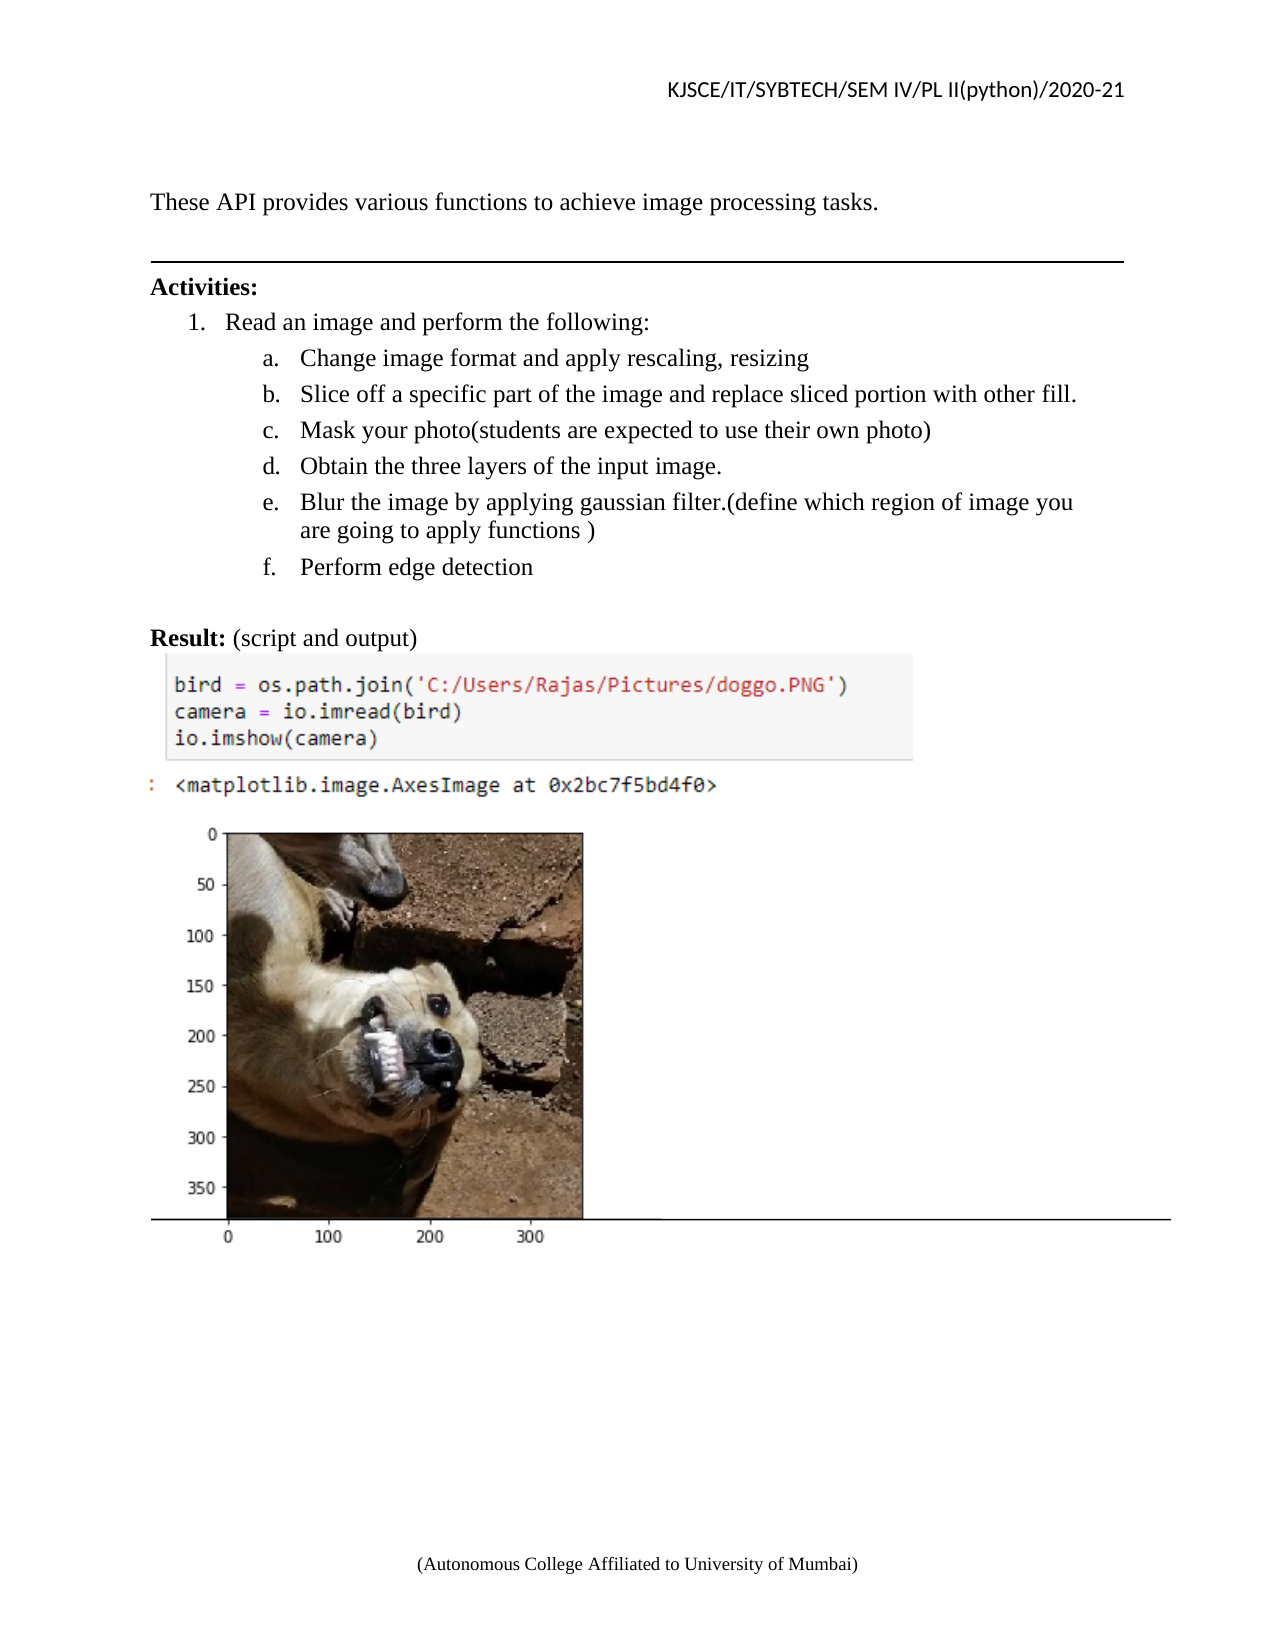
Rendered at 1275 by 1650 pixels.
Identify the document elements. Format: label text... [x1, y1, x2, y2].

text Result: (script and output) [150, 623, 1137, 652]
subtitle Activities: [150, 272, 1137, 301]
list Blur the image by applying gaussian filter.(define which region of image you are going to apply functions ) [262, 487, 1105, 544]
list Mask your photo(students are expected to use their own photo) [262, 415, 1137, 444]
list Change image format and apply rescaling, resizing [262, 343, 1137, 372]
list Perform edge detection [262, 552, 1137, 580]
list Slice off a specific part of the image and replace sliced portion with other fill. [262, 379, 1137, 408]
list Read an image and perform the following: [187, 307, 1137, 336]
text These API provides various functions to achieve image processing tasks. [150, 187, 1137, 215]
picture [150, 653, 913, 1268]
list Obtain the three layers of the input image. [262, 451, 1137, 479]
